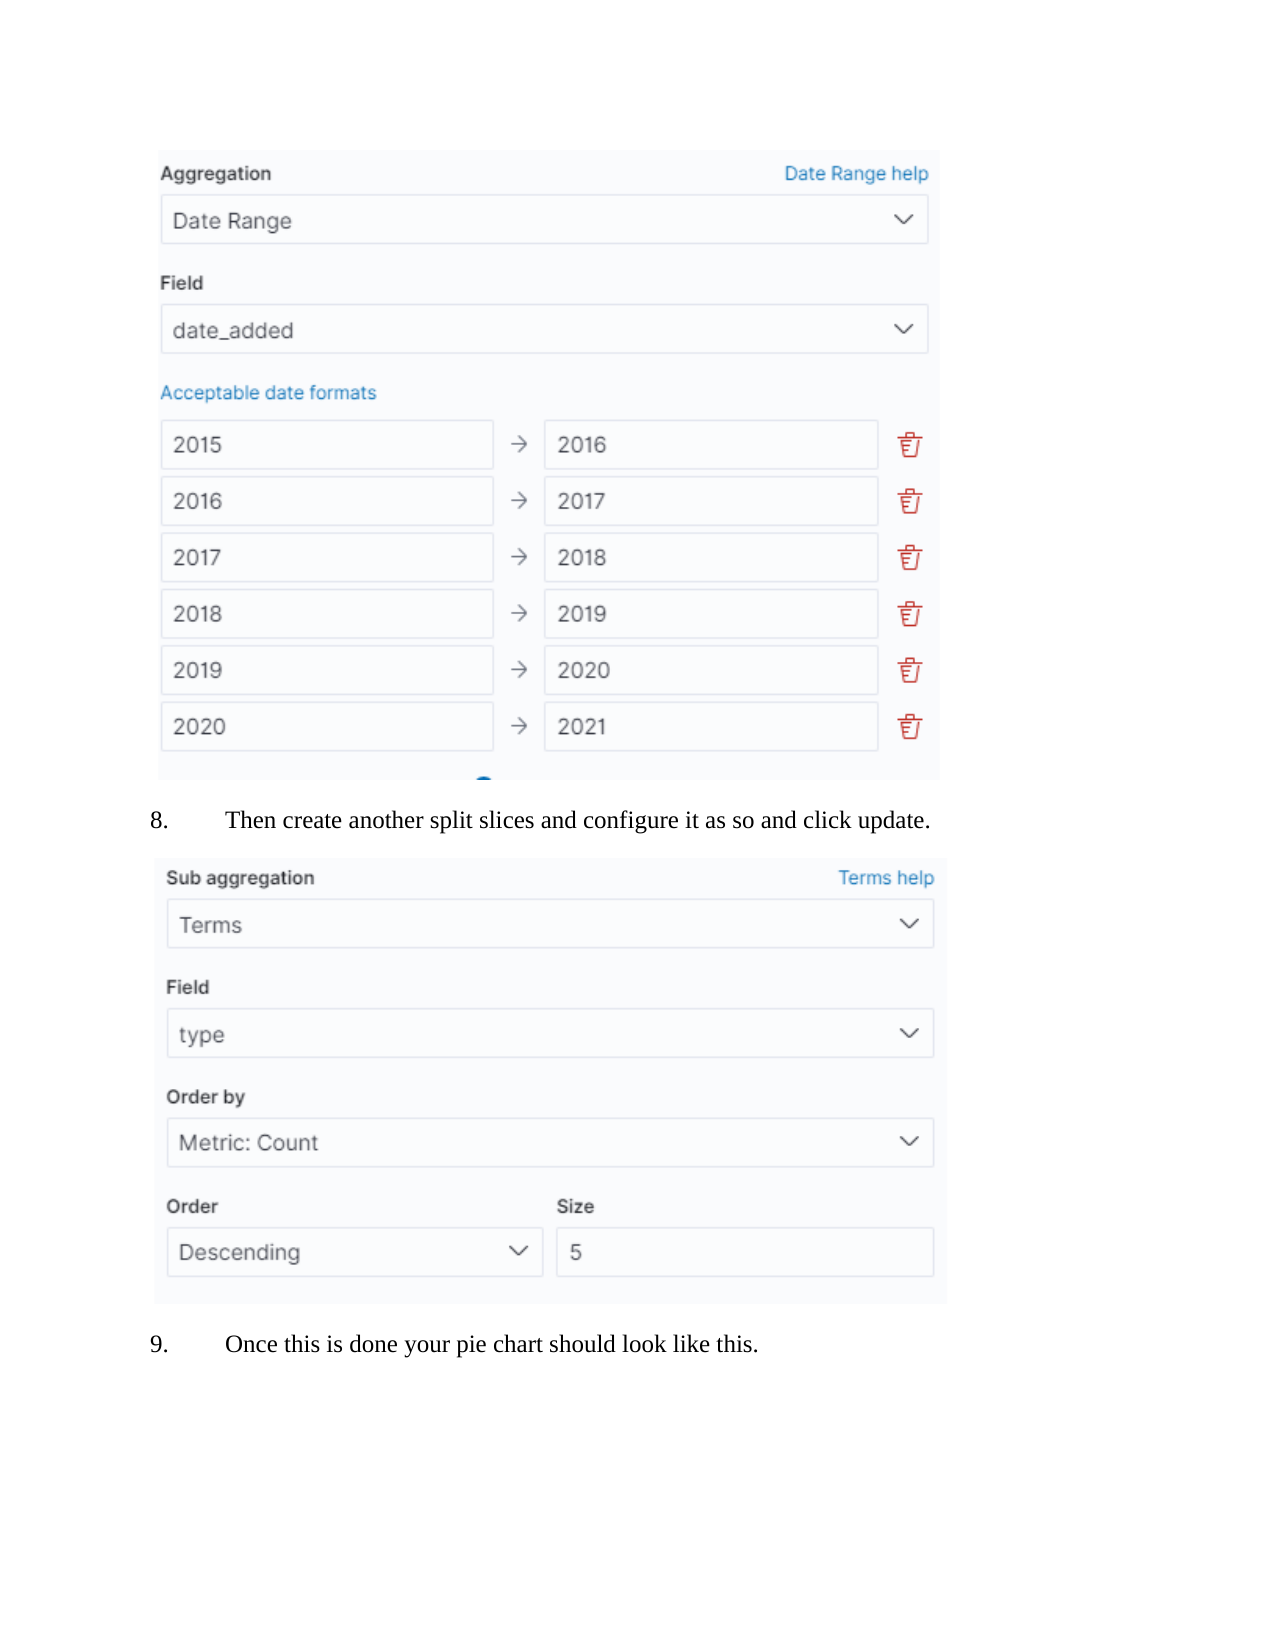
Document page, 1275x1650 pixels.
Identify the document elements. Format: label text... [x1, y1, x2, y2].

text 8. Then create another split slices and configure it as so and click update. [150, 805, 1125, 833]
picture [150, 858, 955, 1304]
picture [158, 150, 940, 780]
text 9. Once this is done your pie chart should look like this. [150, 1329, 1125, 1357]
